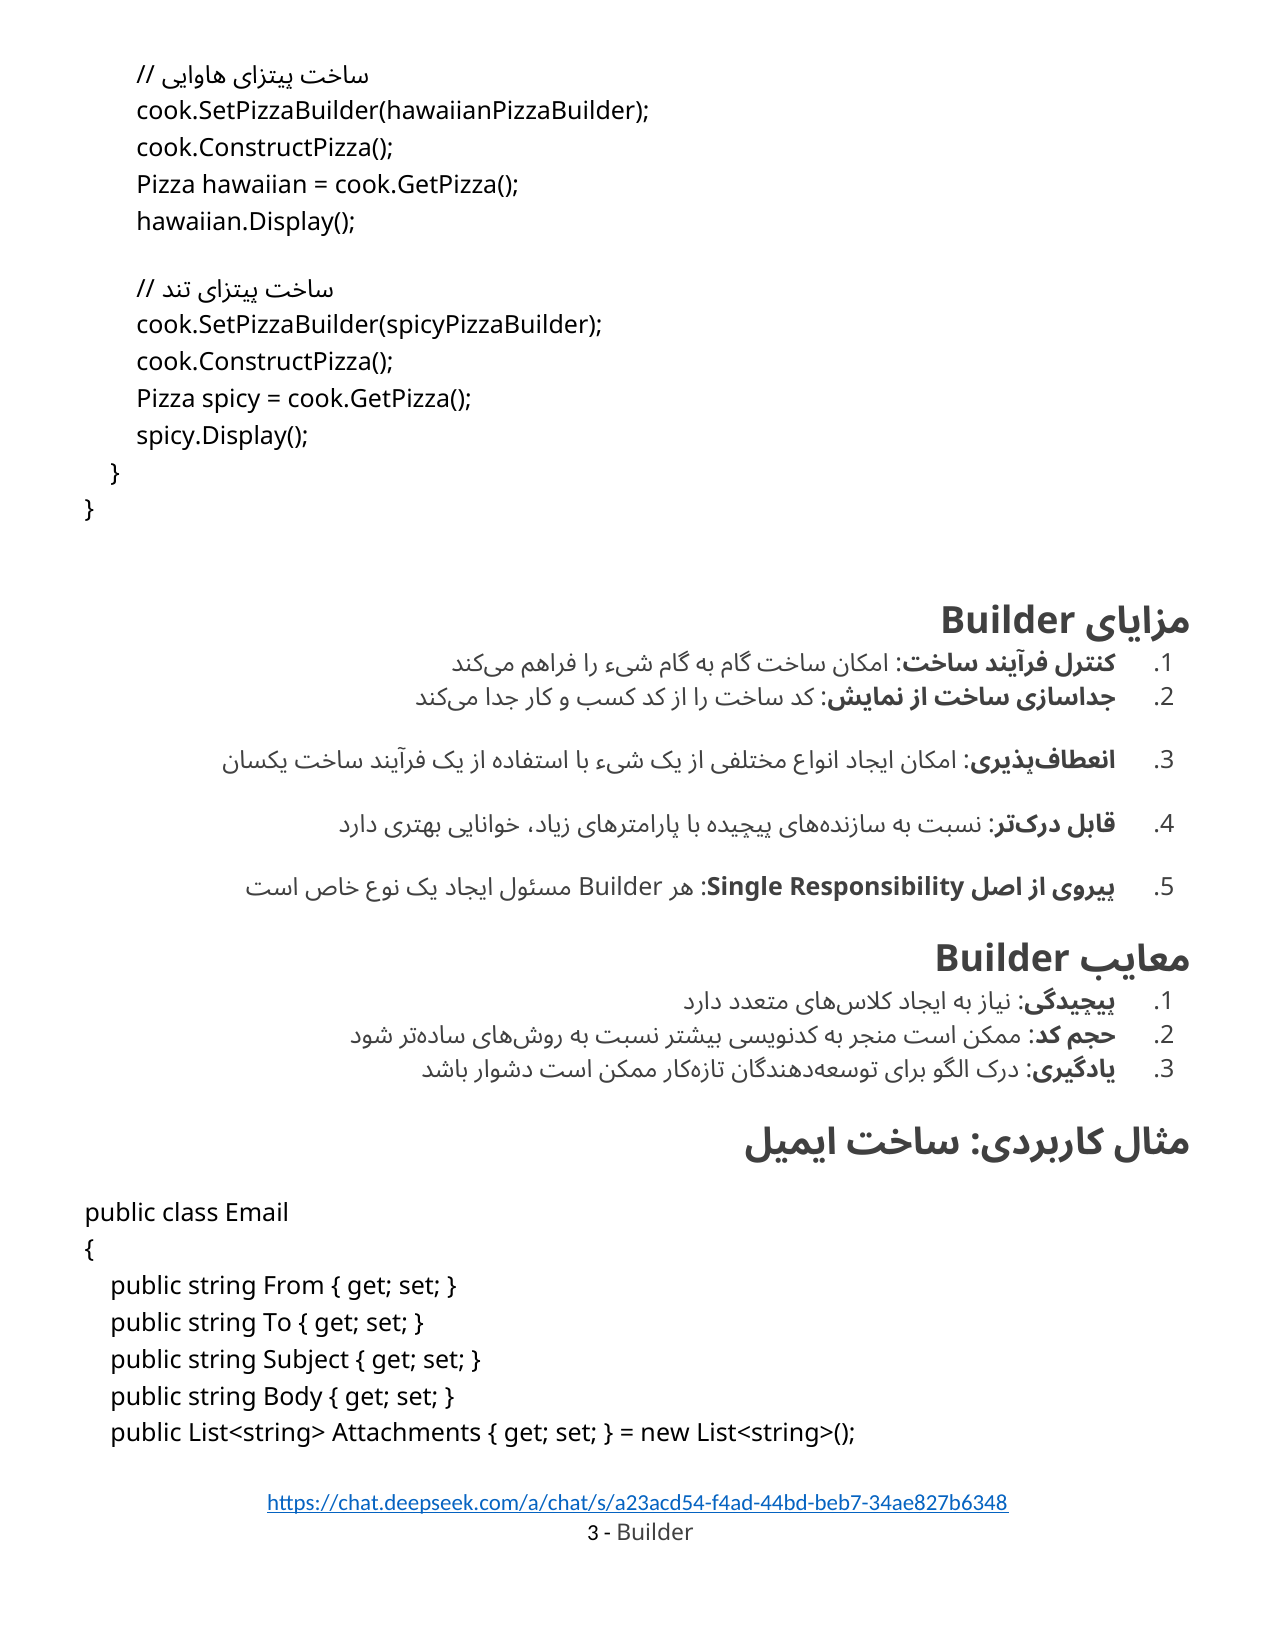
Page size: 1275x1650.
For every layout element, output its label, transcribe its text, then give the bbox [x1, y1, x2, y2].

list حجم کد: ممکن است منجر به کدنویسی بیشتر نسبت به روش‌های ساده‌تر شود [84, 1017, 1153, 1051]
text public string To { get; set; } [84, 1304, 1191, 1339]
list انعطاف‌پذیری: امکان ایجاد انواع مختلفی از یک شیء با استفاده از یک فرآیند ساخت یکسان [84, 742, 1153, 776]
text // ساخت پیتزای هاوایی [84, 56, 1191, 90]
text hawaiian.Display(); [84, 203, 1191, 237]
text Pizza hawaiian = cook.GetPizza(); [84, 167, 1191, 201]
subtitle معایب Builder [84, 932, 1191, 983]
text public List<string> Attachments { get; set; } = new List<string>(); [84, 1415, 1191, 1449]
text cook.SetPizzaBuilder(spicyPizzaBuilder); [84, 307, 1191, 341]
subtitle مزایای Builder [84, 594, 1191, 645]
list یادگیری: درک الگو برای توسعه‌دهندگان تازه‌کار ممکن است دشوار باشد [84, 1051, 1153, 1085]
text // ساخت پیتزای تند [84, 270, 1191, 304]
text } [84, 491, 1191, 525]
text spicy.Display(); [84, 417, 1191, 451]
text public string From { get; set; } [84, 1268, 1191, 1302]
text public class Email [84, 1194, 1191, 1228]
text cook.ConstructPizza(); [84, 344, 1191, 378]
list پیروی از اصل Single Responsibility: هر Builder مسئول ایجاد یک نوع خاص است [84, 868, 1153, 902]
text } [84, 454, 1191, 488]
text public string Body { get; set; } [84, 1378, 1191, 1412]
list جداسازی ساخت از نمایش: کد ساخت را از کد کسب و کار جدا می‌کند [84, 679, 1153, 713]
list قابل درک‌تر: نسبت به سازنده‌های پیچیده با پارامترهای زیاد، خوانایی بهتری دارد [84, 805, 1153, 839]
text cook.SetPizzaBuilder(hawaiianPizzaBuilder); [84, 93, 1191, 127]
text { [84, 1231, 1191, 1265]
text public string Subject { get; set; } [84, 1341, 1191, 1375]
list پیچیدگی: نیاز به ایجاد کلاس‌های متعدد دارد [84, 983, 1153, 1017]
text Pizza spicy = cook.GetPizza(); [84, 381, 1191, 415]
list کنترل فرآیند ساخت: امکان ساخت گام به گام شیء را فراهم می‌کند [84, 645, 1153, 679]
text cook.ConstructPizza(); [84, 130, 1191, 164]
subtitle مثال کاربردی: ساخت ایمیل [84, 1114, 1191, 1165]
